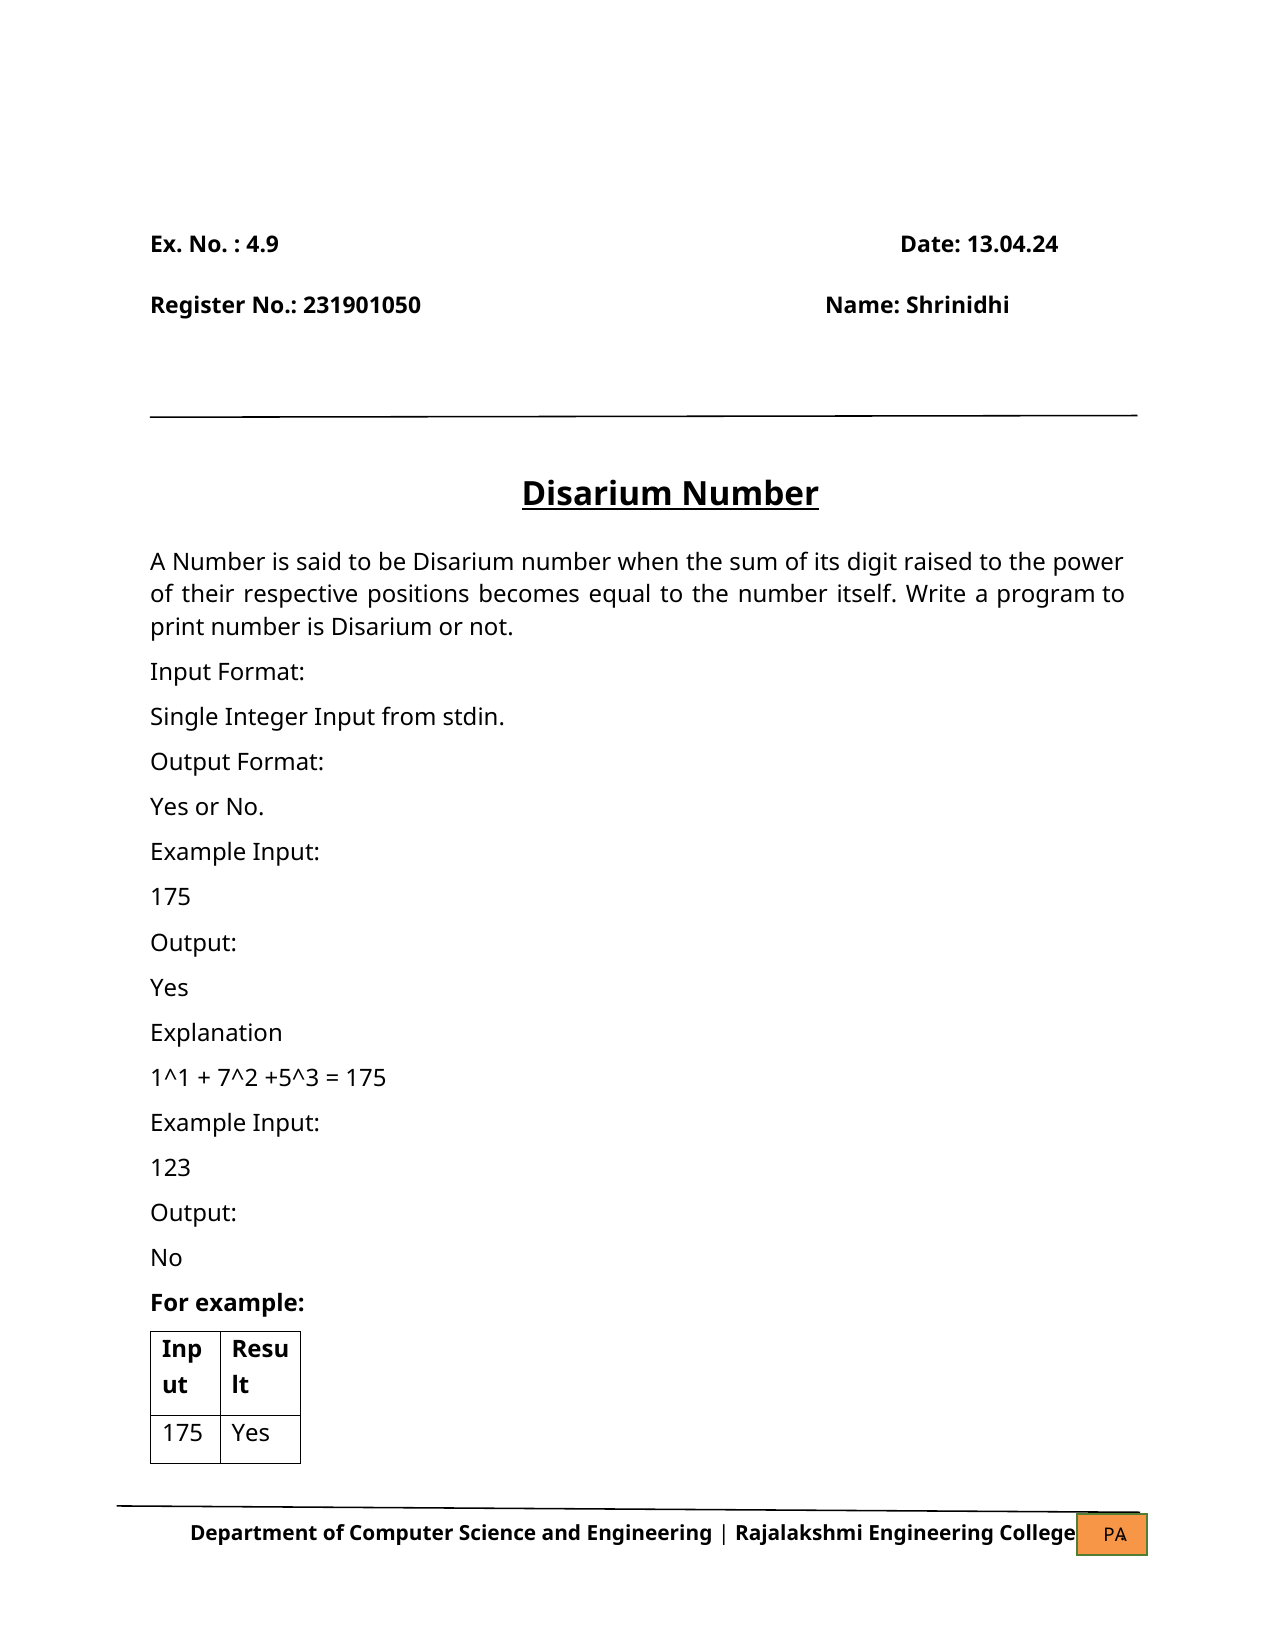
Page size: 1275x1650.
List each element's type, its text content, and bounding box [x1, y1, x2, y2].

text Example Input: [150, 835, 1125, 868]
text Input Format: [150, 655, 1125, 687]
text 175 [150, 880, 1125, 913]
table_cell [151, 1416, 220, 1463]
text Disarium Number [216, 470, 1125, 515]
text 1^1 + 7^2 +5^3 = 175 [150, 1061, 1125, 1093]
text A Number is said to be Disarium number when the sum of its digit raised to the power of their respective positions becomes equal to the number itself. Write a program to print number is Disarium or not. [150, 544, 1125, 642]
text For example: [150, 1286, 1125, 1319]
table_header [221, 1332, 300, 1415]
text Output: [150, 1196, 1125, 1228]
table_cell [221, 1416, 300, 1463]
text Register No.: 231901050 Name: Shrinidhi [150, 288, 1125, 320]
text Output Format: [150, 745, 1125, 777]
text 123 [150, 1151, 1125, 1183]
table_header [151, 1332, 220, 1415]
text Ex. No. : 4.9 Date: 13.04.24 [150, 228, 1125, 259]
text Explanation [150, 1016, 1125, 1048]
text Yes or No. [150, 790, 1125, 823]
text Example Input: [150, 1106, 1125, 1138]
text Single Integer Input from stdin. [150, 700, 1125, 732]
text Output: [150, 925, 1125, 958]
text No [150, 1241, 1125, 1274]
text Yes [150, 970, 1125, 1003]
